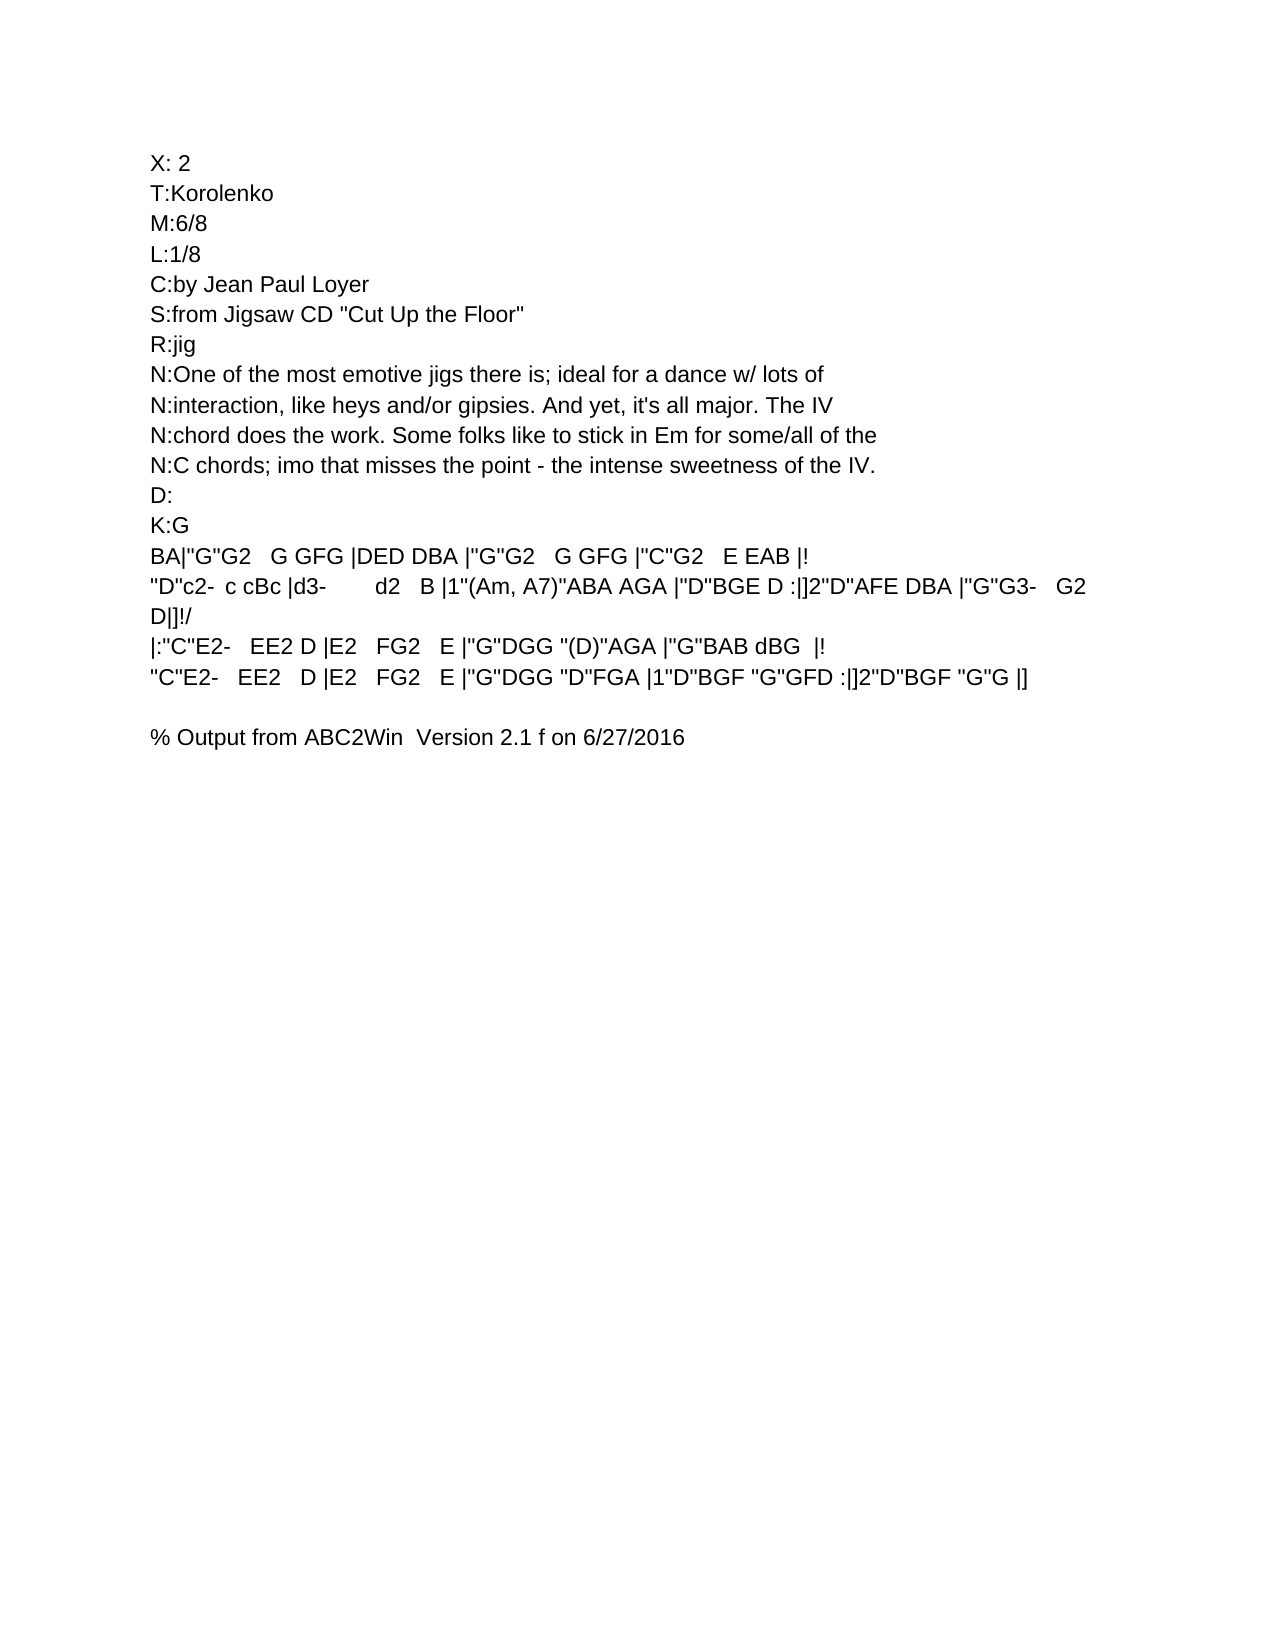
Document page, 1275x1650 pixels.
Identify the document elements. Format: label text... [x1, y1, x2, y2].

text % Output from ABC2Win Version 2.1 f on 6/27/2016 [150, 724, 1125, 750]
text N:One of the most emotive jigs there is; ideal for a dance w/ lots of [150, 361, 1125, 388]
text D: [150, 482, 1125, 509]
text BA|"G"G2 G GFG |DED DBA |"G"G2 G GFG |"C"G2 E EAB |! [150, 543, 1125, 569]
text X: 2 [150, 150, 1125, 176]
text N:chord does the work. Some folks like to stick in Em for some/all of the [150, 422, 1125, 448]
text K:G [150, 512, 1125, 539]
text N:interaction, like heys and/or gipsies. And yet, it's all major. The IV [150, 392, 1125, 418]
text M:6/8 [150, 210, 1125, 237]
text |:"C"E2- EE2 D |E2 FG2 E |"G"DGG "(D)"AGA |"G"BAB dBG |! [150, 633, 1125, 660]
text T:Korolenko [150, 180, 1125, 207]
text "D"c2- c cBc |d3- d2 B |1"(Am, A7)"ABA AGA |"D"BGE D :|]2"D"AFE DBA |"G"G3- G2 D|]!/ [150, 573, 1125, 629]
text L:1/8 [150, 241, 1125, 267]
text S:from Jigsaw CD "Cut Up the Floor" [150, 301, 1125, 327]
text N:C chords; imo that misses the point - the intense sweetness of the IV. [150, 452, 1125, 478]
text R:jig [150, 331, 1125, 358]
text C:by Jean Paul Loyer [150, 271, 1125, 297]
text "C"E2- EE2 D |E2 FG2 E |"G"DGG "D"FGA |1"D"BGF "G"GFD :|]2"D"BGF "G"G |] [150, 663, 1125, 690]
